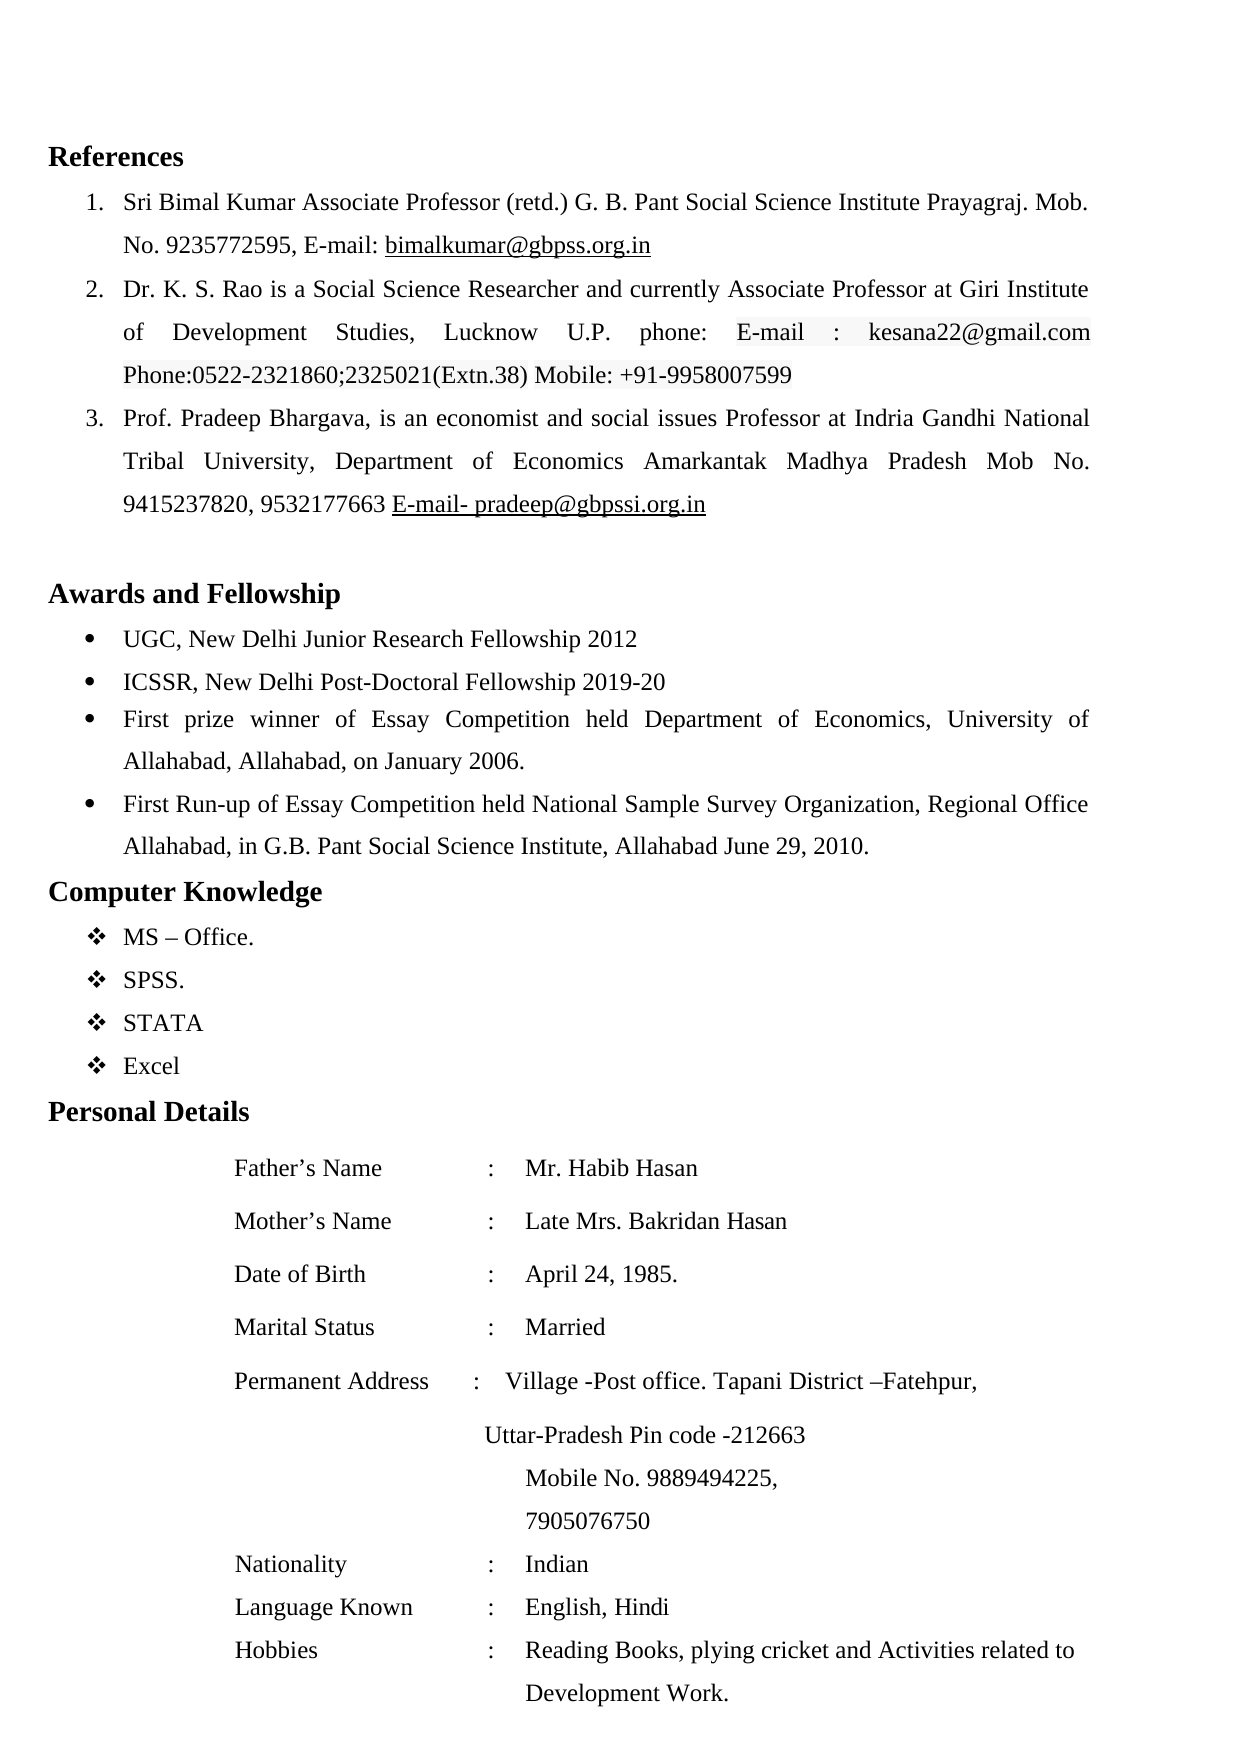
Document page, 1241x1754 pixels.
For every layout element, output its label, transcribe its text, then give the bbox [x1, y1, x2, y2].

text Uttar-Pradesh Pin code -212663 Mobile No. 9889494225, 7905076750 [484, 1420, 807, 1535]
subtitle References [48, 139, 1192, 173]
list Prof. Pradeep Bhargava, is an economist and social issues Professor at Indria Gandhi National Tribal University, Department of Economics Amarkantak Madhya Pradesh Mob No. 9415237820, 9532177663 E-mail- pradeep@gbpssi.org.in [85, 403, 1091, 518]
list First Run-up of Essay Competition held National Sample Survey Organization, Regional Office Allahabad, in G.B. Pant Social Science Institute, Allahabad June 29, 2010. [85, 789, 1090, 860]
list ICSSR, New Delhi Post-Doctoral Fellowship 2019-20 [85, 667, 1192, 696]
subtitle Computer Knowledge [48, 874, 1192, 907]
list Dr. K. S. Rao is a Social Science Researcher and currently Associate Professor at Giri Institute of Development Studies, Lucknow U.P. phone: E-mail : kesana22@gmail.com Phone:0522-2321860;2325021(Extn.38) Mobile: +91-9958007599 [85, 274, 1091, 389]
text Nationality : Indian Language Known : English, Hindi [234, 1549, 671, 1621]
list Sri Bimal Kumar Associate Professor (retd.) G. B. Pant Social Science Institute Prayagraj. Mob. No. 9235772595, E-mail: bimalkumar@gbpss.org.in [85, 187, 1090, 259]
list SPSS. [85, 965, 1192, 994]
list Excel [85, 1051, 1192, 1080]
list UGC, New Delhi Junior Research Fellowship 2012 [85, 624, 1192, 652]
text Hobbies : Reading Books, plying cricket and Activities related to Development Work. [234, 1635, 1075, 1707]
text Father’s Name : Mr. Habib Hasan Mother’s Name : Late Mrs. Bakridan Hasan Date of Birth : April 24, 1985. [234, 1153, 789, 1288]
text Marital Status : Married [234, 1313, 1192, 1341]
list MS – Office. [85, 922, 1192, 951]
text Permanent Address : Village -Post office. Tapani District –Fatehpur, [234, 1366, 1192, 1395]
list STATA [85, 1008, 1192, 1037]
subtitle Personal Details [48, 1094, 337, 1128]
subtitle Awards and Fellowship [48, 576, 1192, 609]
list First prize winner of Essay Competition held Department of Economics, University of Allahabad, Allahabad, on January 2006. [85, 704, 1091, 775]
